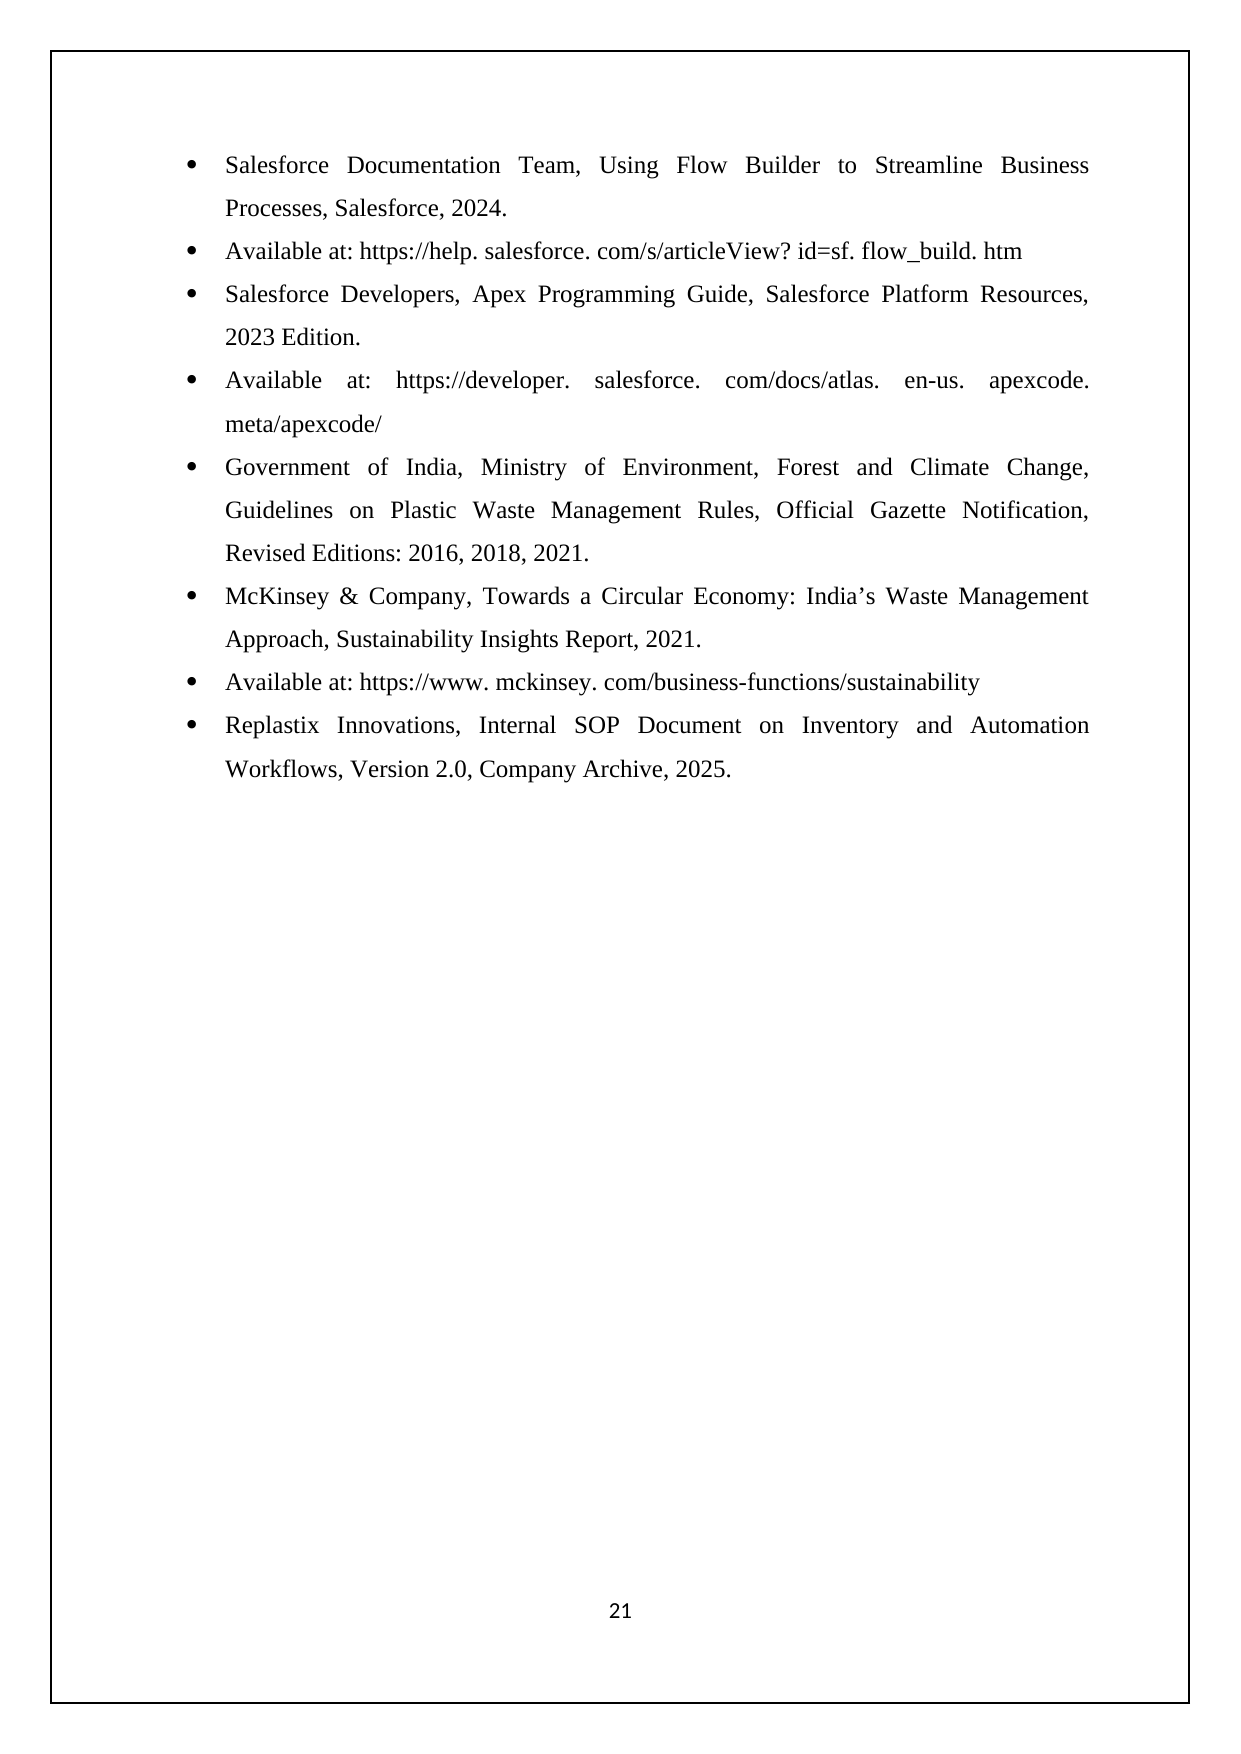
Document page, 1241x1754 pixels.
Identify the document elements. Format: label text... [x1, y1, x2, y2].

list Government of India, Ministry of Environment, Forest and Climate Change, Guidelines on Plastic Waste Management Rules, Official Gazette Notification, Revised Editions: 2016, 2018, 2021. [187, 452, 1090, 567]
list McKinsey & Company, Towards a Circular Economy: India’s Waste Management Approach, Sustainability Insights Report, 2021. [187, 581, 1090, 653]
list Salesforce Documentation Team, Using Flow Builder to Streamline Business Processes, Salesforce, 2024. [187, 150, 1090, 222]
list Salesforce Developers, Apex Programming Guide, Salesforce Platform Resources, 2023 Edition. [187, 279, 1090, 351]
list Available at: https://www. mckinsey. com/business-functions/sustainability [187, 667, 1090, 696]
list Available at: https://developer. salesforce. com/docs/atlas. en-us. apexcode. meta/apexcode/ [187, 366, 1090, 437]
list Available at: https://help. salesforce. com/s/articleView? id=sf. flow_build. htm [187, 236, 1090, 265]
list Replastix Innovations, Internal SOP Document on Inventory and Automation Workflows, Version 2.0, Company Archive, 2025. [187, 711, 1090, 782]
